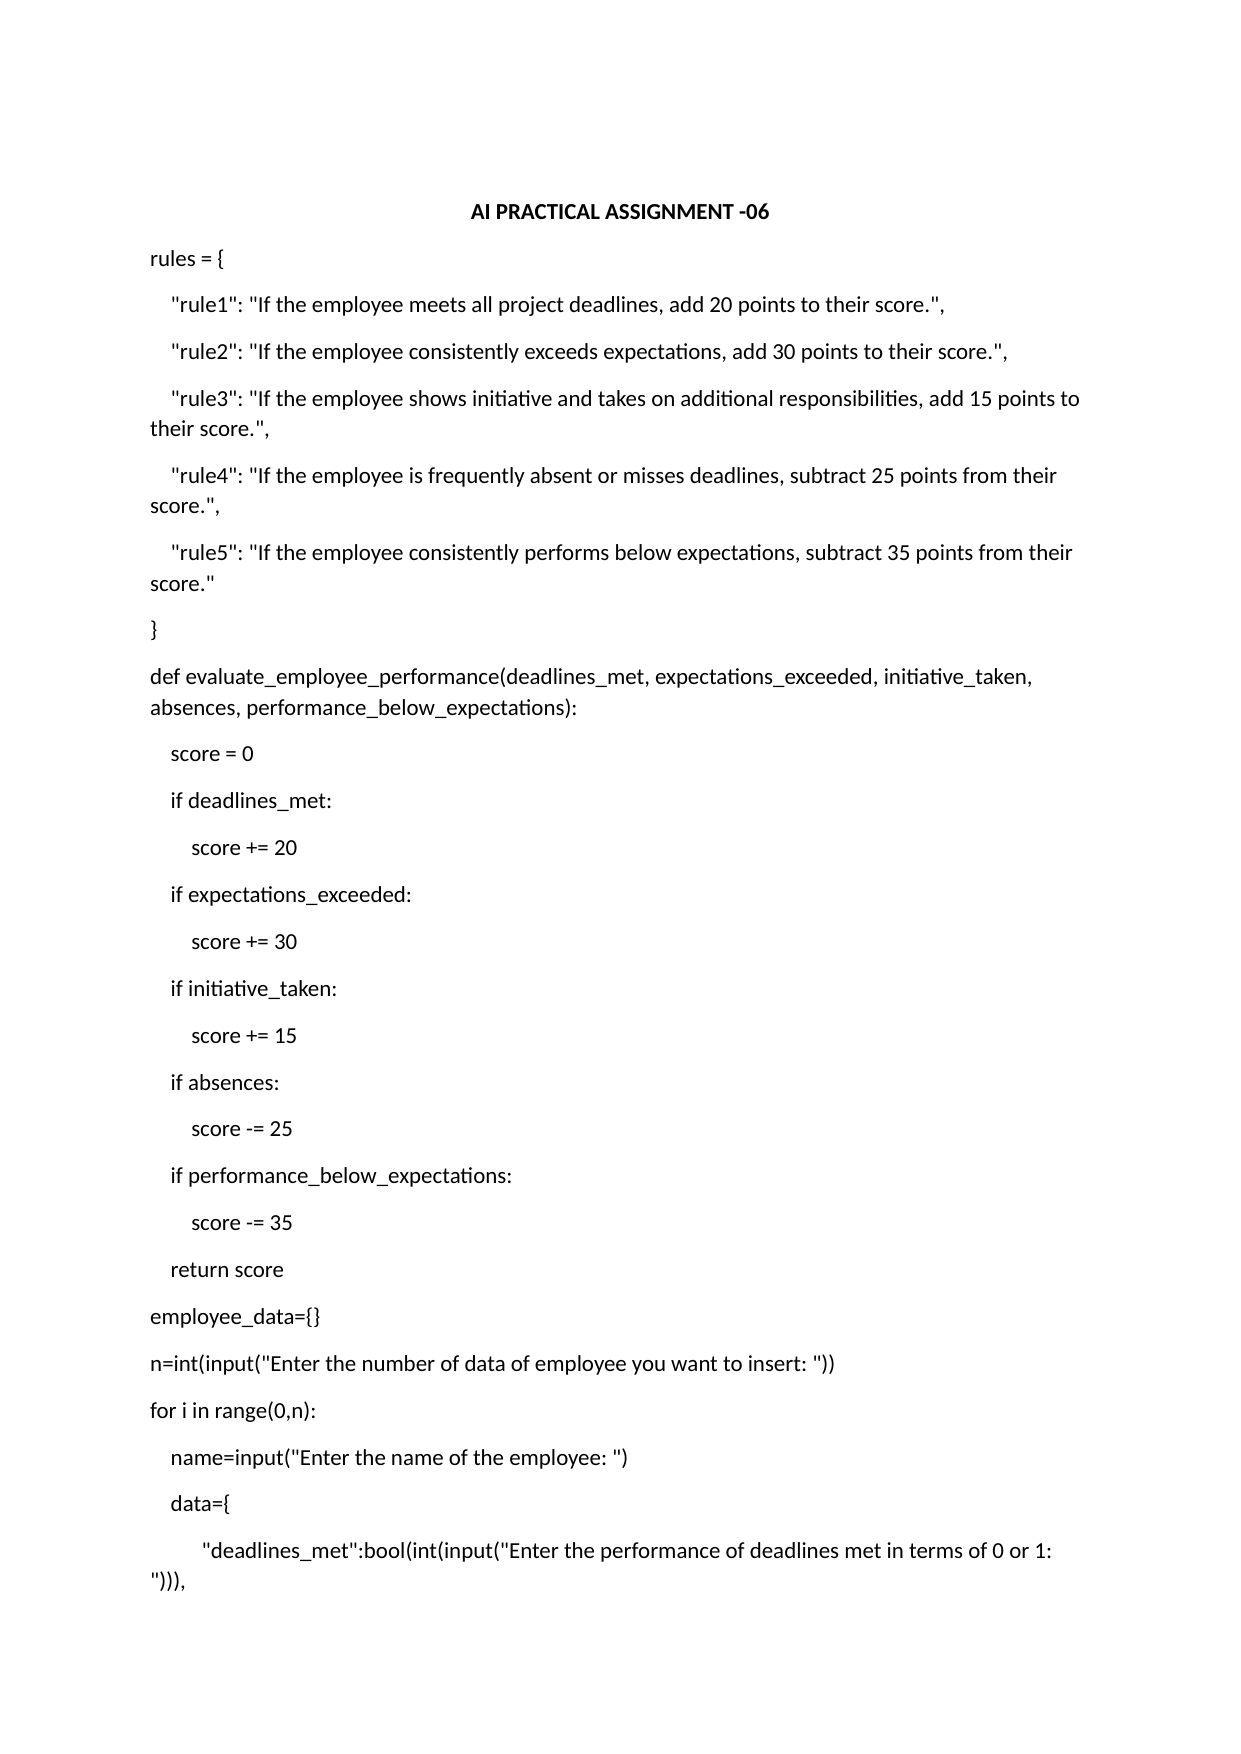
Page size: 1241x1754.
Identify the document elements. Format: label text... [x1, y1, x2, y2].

text "rule1": "If the employee meets all project deadlines, add 20 points to their score.", [150, 291, 1090, 319]
text } [150, 616, 1090, 644]
text return score [150, 1255, 1090, 1283]
text employee_data={} [150, 1302, 1090, 1330]
text score += 15 [150, 1021, 1090, 1049]
text "deadlines_met":bool(int(input("Enter the performance of deadlines met in terms of 0 or 1: "))), [150, 1536, 1090, 1595]
text score -= 25 [150, 1114, 1090, 1143]
text score += 20 [150, 833, 1090, 861]
text def evaluate_employee_performance(deadlines_met, expectations_exceeded, initiative_taken, absences, performance_below_expectations): [150, 662, 1090, 721]
text score += 30 [150, 927, 1090, 955]
text rules = { [150, 244, 1090, 272]
text name=input("Enter the name of the employee: ") [150, 1443, 1090, 1471]
text "rule3": "If the employee shows initiative and takes on additional responsibilities, add 15 points to their score.", [150, 384, 1090, 443]
text if absences: [150, 1068, 1090, 1096]
text "rule4": "If the employee is frequently absent or misses deadlines, subtract 25 points from their score.", [150, 461, 1090, 520]
text if initiative_taken: [150, 974, 1090, 1002]
text score -= 35 [150, 1208, 1090, 1236]
text if deadlines_met: [150, 786, 1090, 814]
text n=int(input("Enter the number of data of employee you want to insert: ")) [150, 1349, 1090, 1377]
text if performance_below_expectations: [150, 1161, 1090, 1189]
text data={ [150, 1489, 1090, 1518]
text for i in range(0,n): [150, 1396, 1090, 1424]
text "rule5": "If the employee consistently performs below expectations, subtract 35 points from their score." [150, 538, 1090, 597]
text AI PRACTICAL ASSIGNMENT -06 [150, 197, 1090, 225]
text if expectations_exceeded: [150, 880, 1090, 908]
text "rule2": "If the employee consistently exceeds expectations, add 30 points to their score.", [150, 337, 1090, 366]
text score = 0 [150, 739, 1090, 768]
